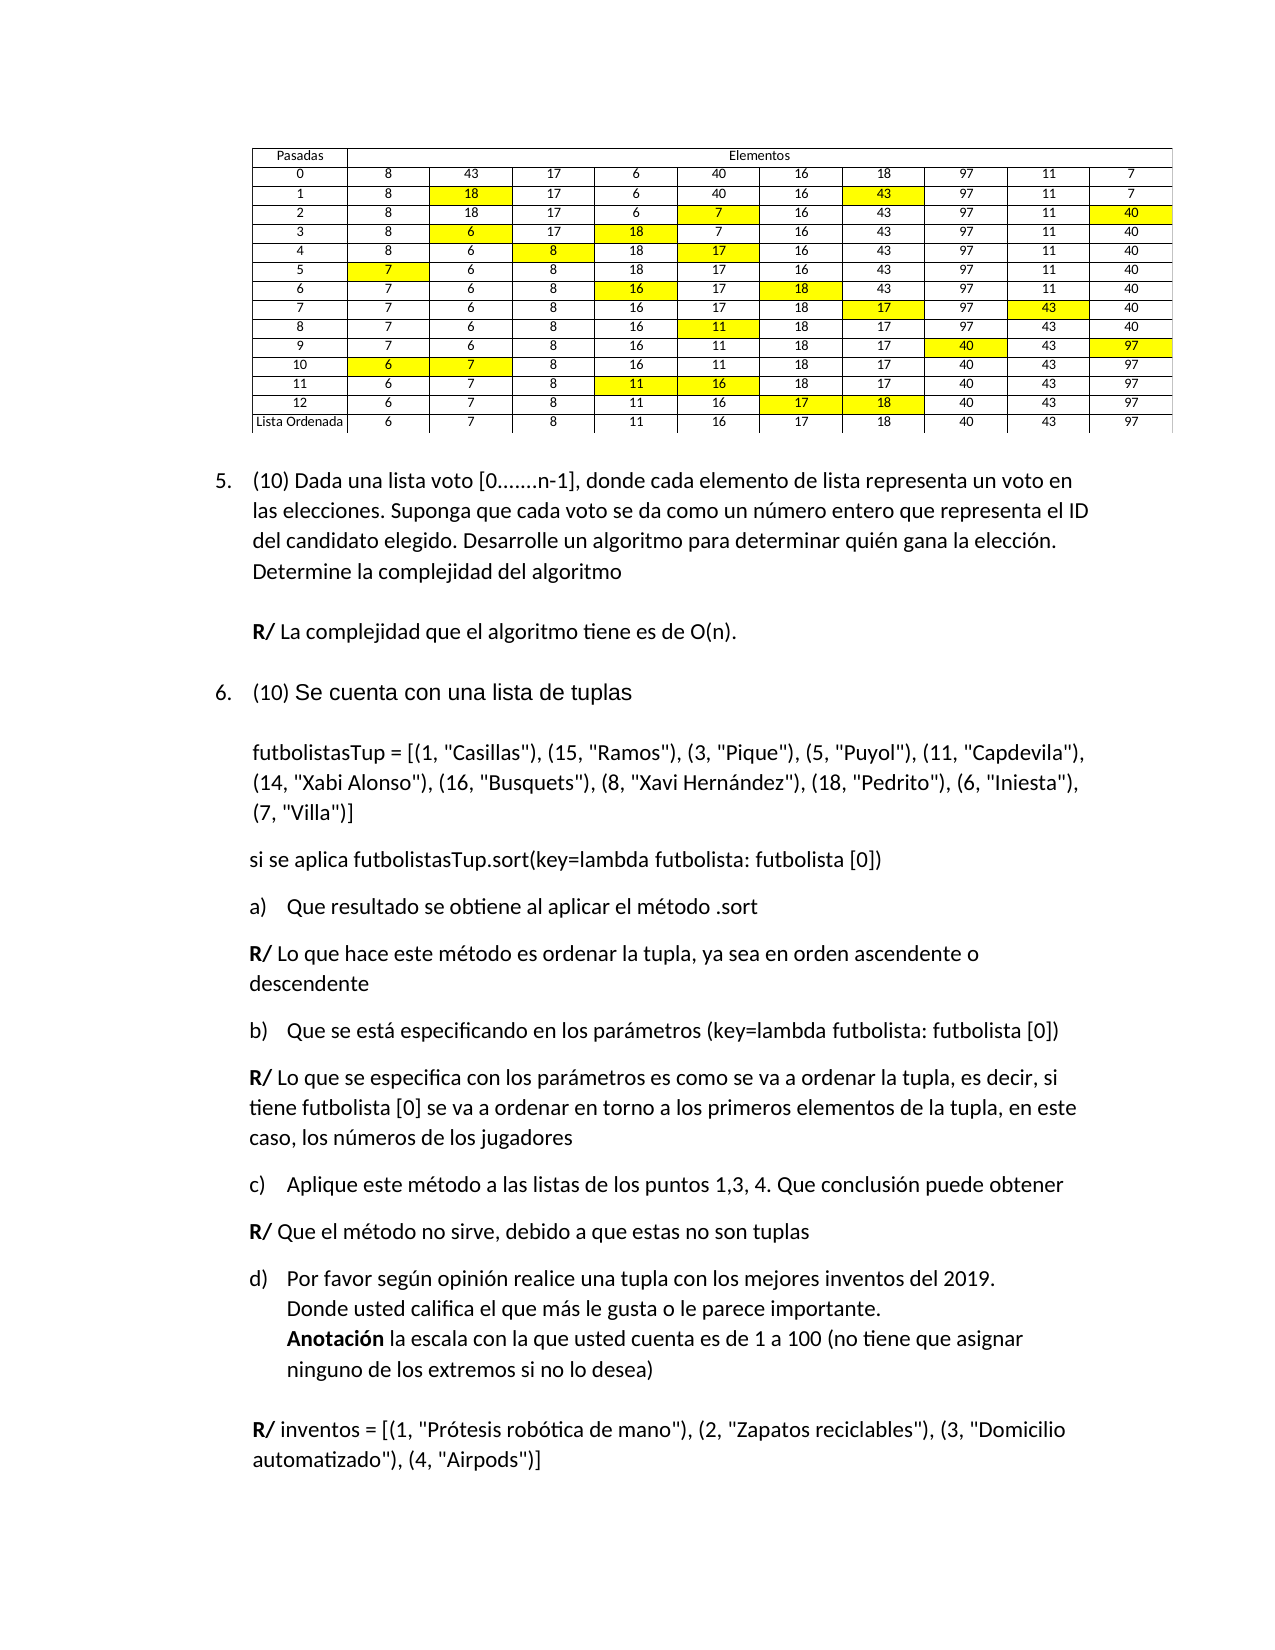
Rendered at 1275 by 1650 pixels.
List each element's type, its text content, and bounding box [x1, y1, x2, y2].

list (10) Se cuenta con una lista de tuplas [215, 678, 1098, 706]
list Por favor según opinión realice una tupla con los mejores inventos del 2019. [249, 1264, 1098, 1292]
list Aplique este método a las listas de los puntos 1,3, 4. Que conclusión puede obtener [249, 1170, 1098, 1198]
list Donde usted califica el que más le gusta o le parece importante. [287, 1294, 1098, 1322]
list R/ La complejidad que el algoritmo tiene es de O(n). [252, 617, 1098, 645]
text R/ Lo que hace este método es ordenar la tupla, ya sea en orden ascendente o descendente [249, 939, 1098, 997]
list R/ inventos = [(1, "Prótesis robótica de mano"), (2, "Zapatos reciclables"), (3, "Domicilio automatizado"), (4, "Airpods")] [252, 1415, 1098, 1473]
text R/ Lo que se especifica con los parámetros es como se va a ordenar la tupla, es decir, si tiene futbolista [0] se va a ordenar en torno a los primeros elementos de la tupla, en este caso, los números de los jugadores [249, 1063, 1098, 1151]
list Que resultado se obtiene al aplicar el método .sort [249, 892, 1098, 920]
list Que se está especificando en los parámetros (key=lambda futbolista: futbolista [0]) [249, 1016, 1098, 1044]
text si se aplica futbolistasTup.sort(key=lambda futbolista: futbolista [0]) [177, 845, 1098, 873]
list Anotación la escala con la que usted cuenta es de 1 a 100 (no tiene que asignar ninguno de los extremos si no lo desea) [287, 1324, 1098, 1383]
text R/ Que el método no sirve, debido a que estas no son tuplas [249, 1217, 1098, 1245]
list futbolistasTup = [(1, "Casillas"), (15, "Ramos"), (3, "Pique"), (5, "Puyol"), (11, "Capdevila"), (14, "Xabi Alonso"), (16, "Busquets"), (8, "Xavi Hernández"), (18, "Pedrito"), (6, "Iniesta"), (7, "Villa")] [252, 738, 1098, 826]
list (10) Dada una lista voto [0.......n-1], donde cada elemento de lista representa un voto en las elecciones. Suponga que cada voto se da como un número entero que representa el ID del candidato elegido. Desarrolle un algoritmo para determinar quién gana la elección. Determine la complejidad del algoritmo [215, 466, 1098, 585]
